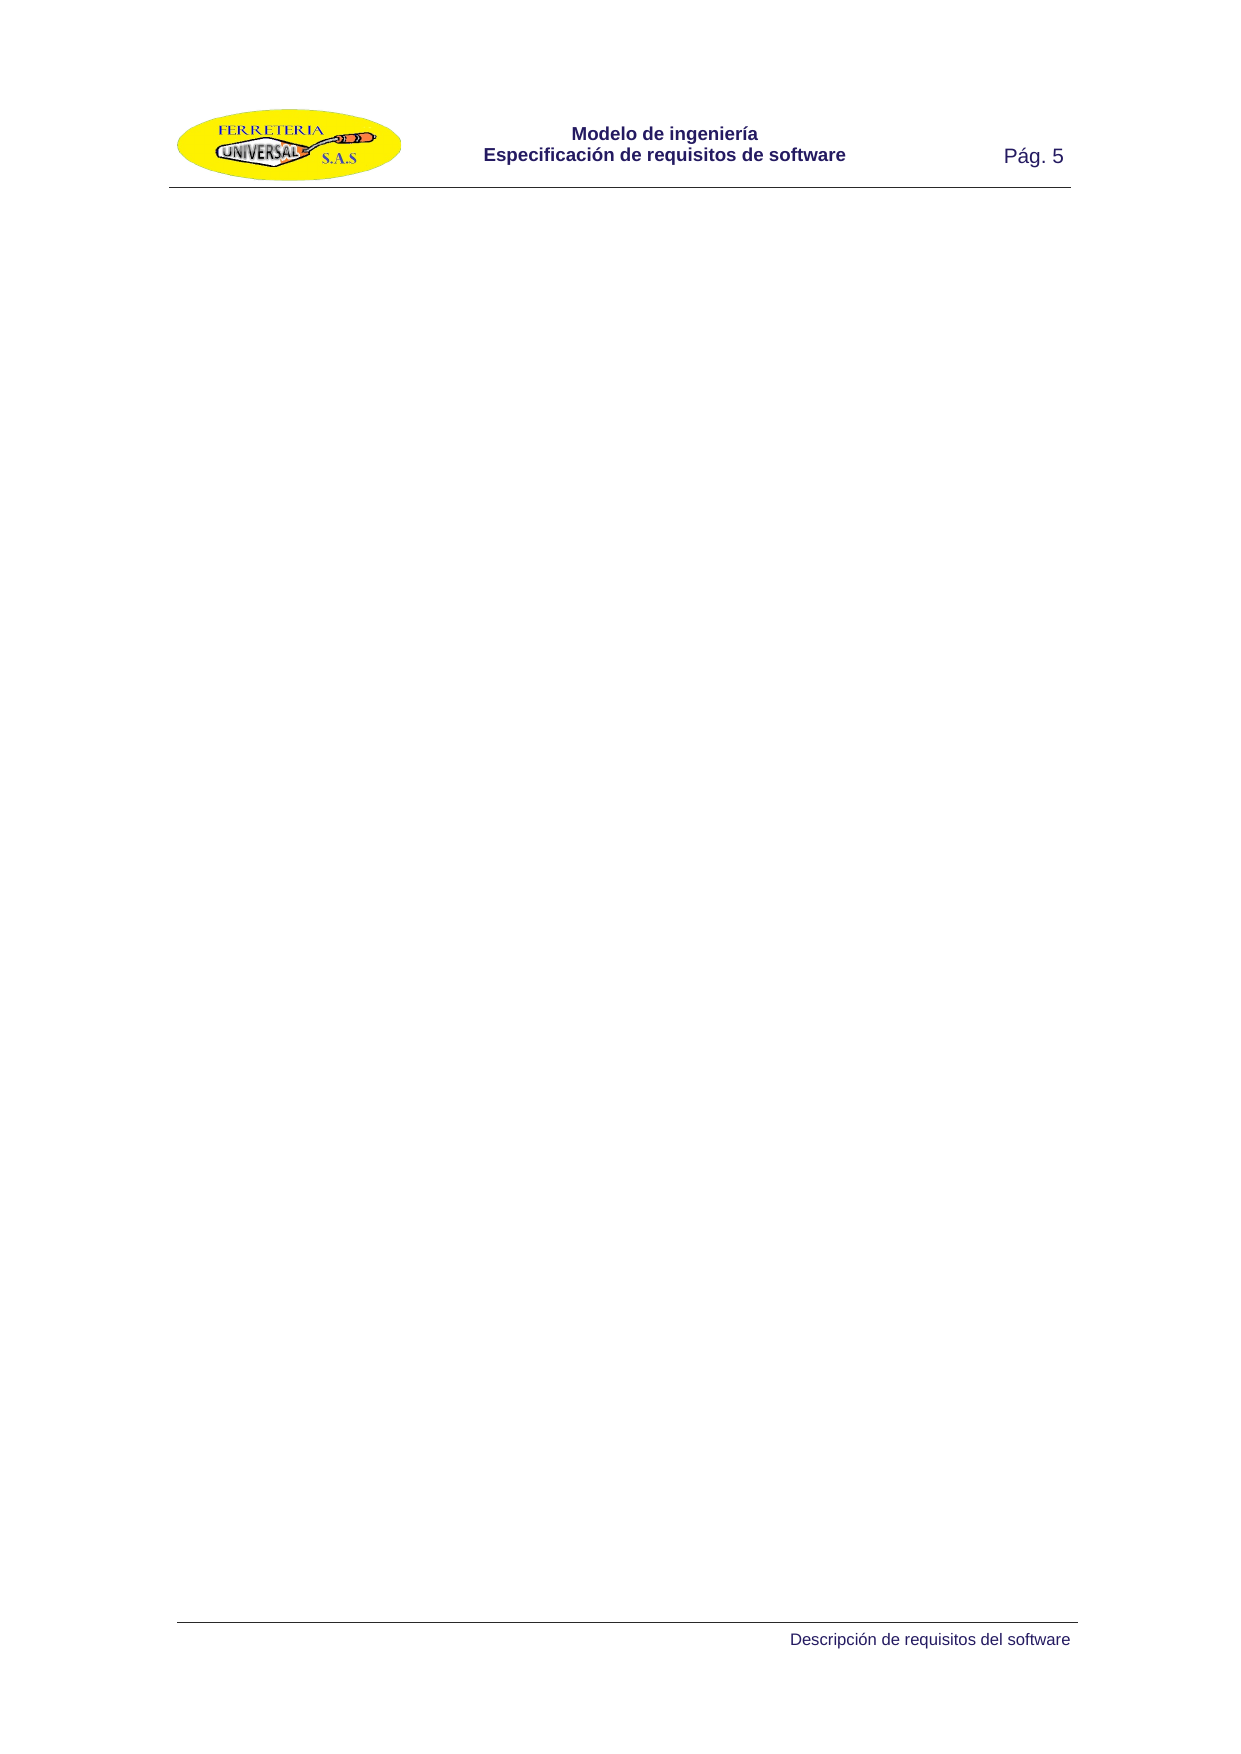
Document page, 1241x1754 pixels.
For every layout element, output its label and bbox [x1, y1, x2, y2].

picture [176, 108, 402, 181]
